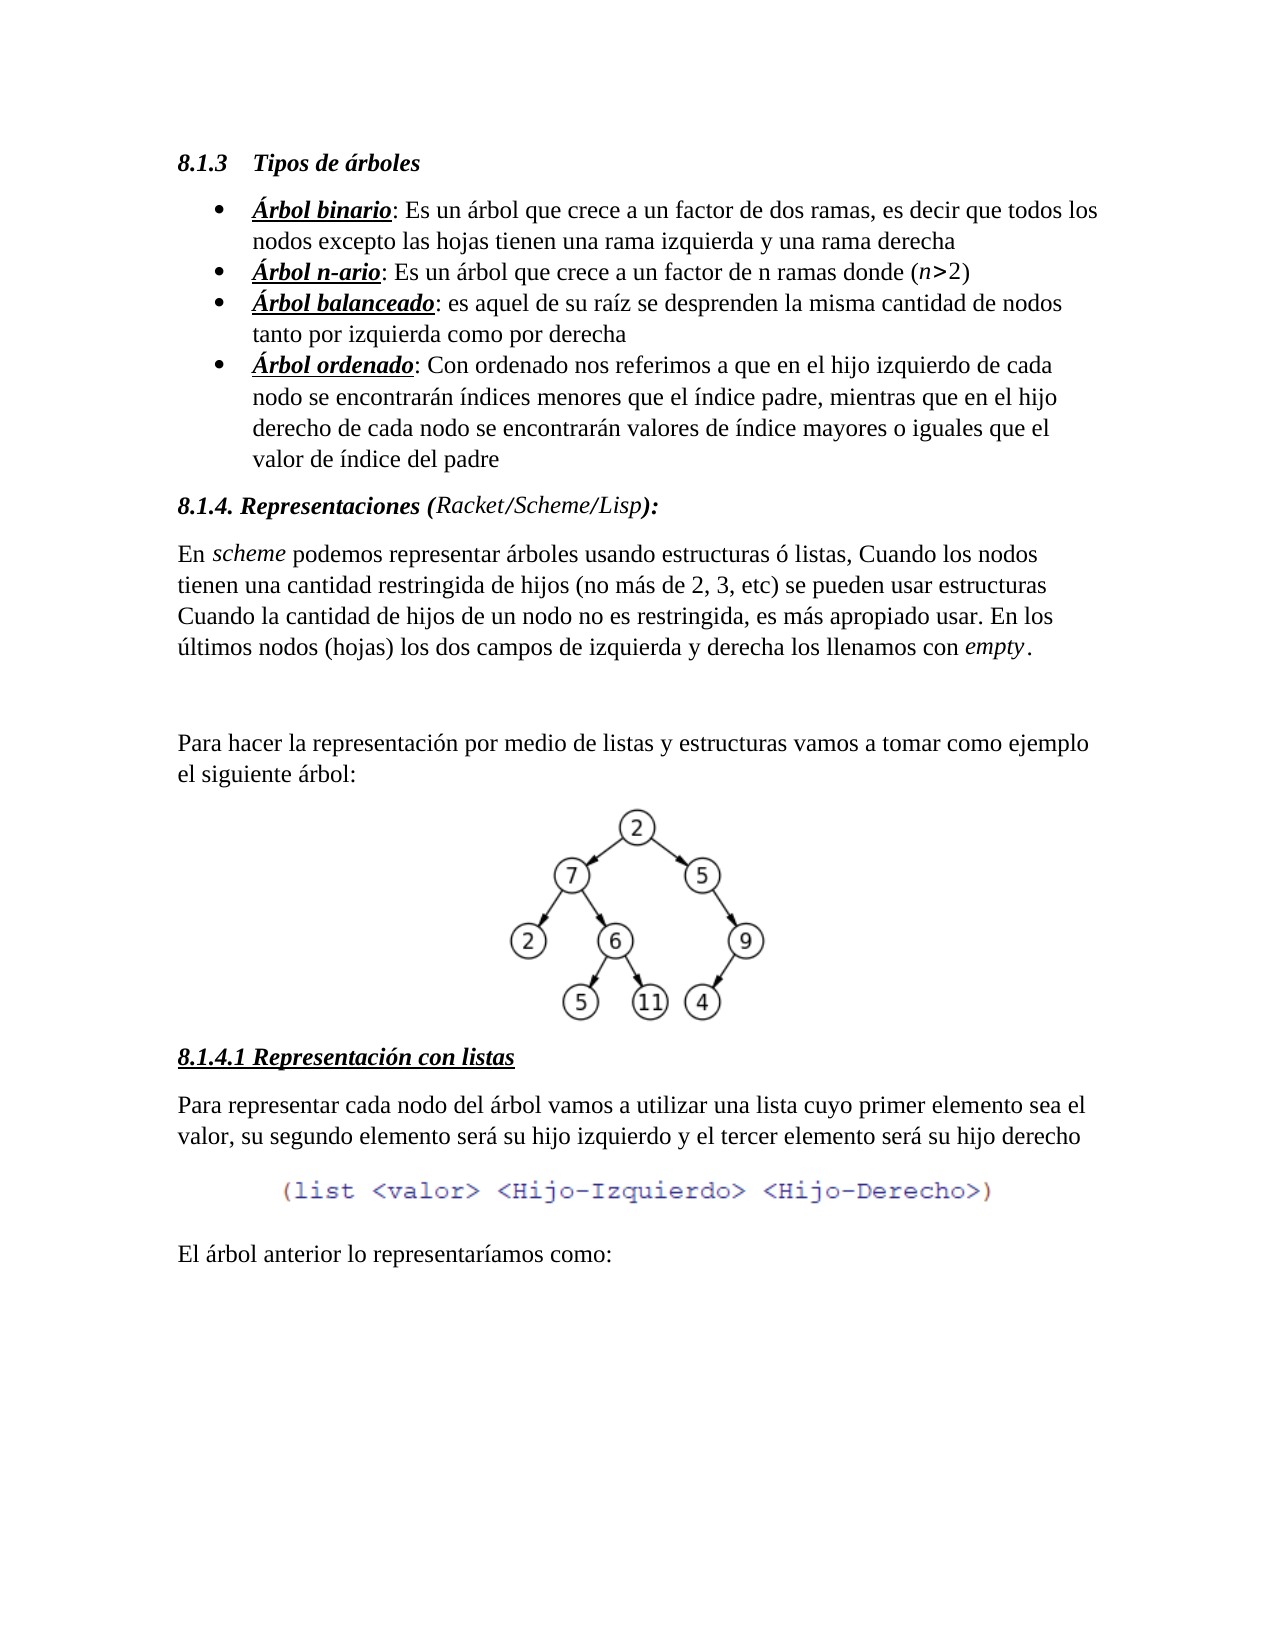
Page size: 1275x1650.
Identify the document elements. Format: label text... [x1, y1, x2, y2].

picture [507, 806, 768, 1024]
list Árbol ordenado: Con ordenado nos referimos a que en el hijo izquierdo de cada nodo se encontrarán índices menores que el índice padre, mientras que en el hijo derecho de cada nodo se encontrarán valores de índice mayores o iguales que el valor de índice del padre [215, 351, 1098, 472]
list Árbol balanceado: es aquel de su raíz se desprenden la misma cantidad de nodos tanto por izquierda como por derecha [215, 288, 1098, 348]
subtitle Tipos de árboles [177, 148, 1098, 176]
picture [270, 1168, 1005, 1221]
text En podemos representar árboles usando estructuras ó listas, Cuando los nodos tienen una cantidad restringida de hijos (no más de 2, 3, etc) se pueden usar estructuras Cuando la cantidad de hijos de un nodo no es restringida, es más apropiado usar. En los últimos nodos (hojas) los dos campos de izquierda y derecha los llenamos con . [177, 539, 1098, 661]
text El árbol anterior lo representaríamos como: [177, 1239, 1098, 1268]
list Árbol n-ario: Es un árbol que crece a un factor de n ramas donde () [215, 257, 1098, 286]
subtitle 8.1.4.1 Representación con listas [177, 1042, 1098, 1071]
subtitle 8.1.4. Representaciones (//): [177, 491, 1098, 520]
text Para hacer la representación por medio de listas y estructuras vamos a tomar como ejemplo el siguiente árbol: [177, 728, 1098, 787]
list Árbol binario: Es un árbol que crece a un factor de dos ramas, es decir que todos los nodos excepto las hojas tienen una rama izquierda y una rama derecha [215, 195, 1098, 255]
text Para representar cada nodo del árbol vamos a utilizar una lista cuyo primer elemento sea el valor, su segundo elemento será su hijo izquierdo y el tercer elemento será su hijo derecho [177, 1090, 1098, 1150]
